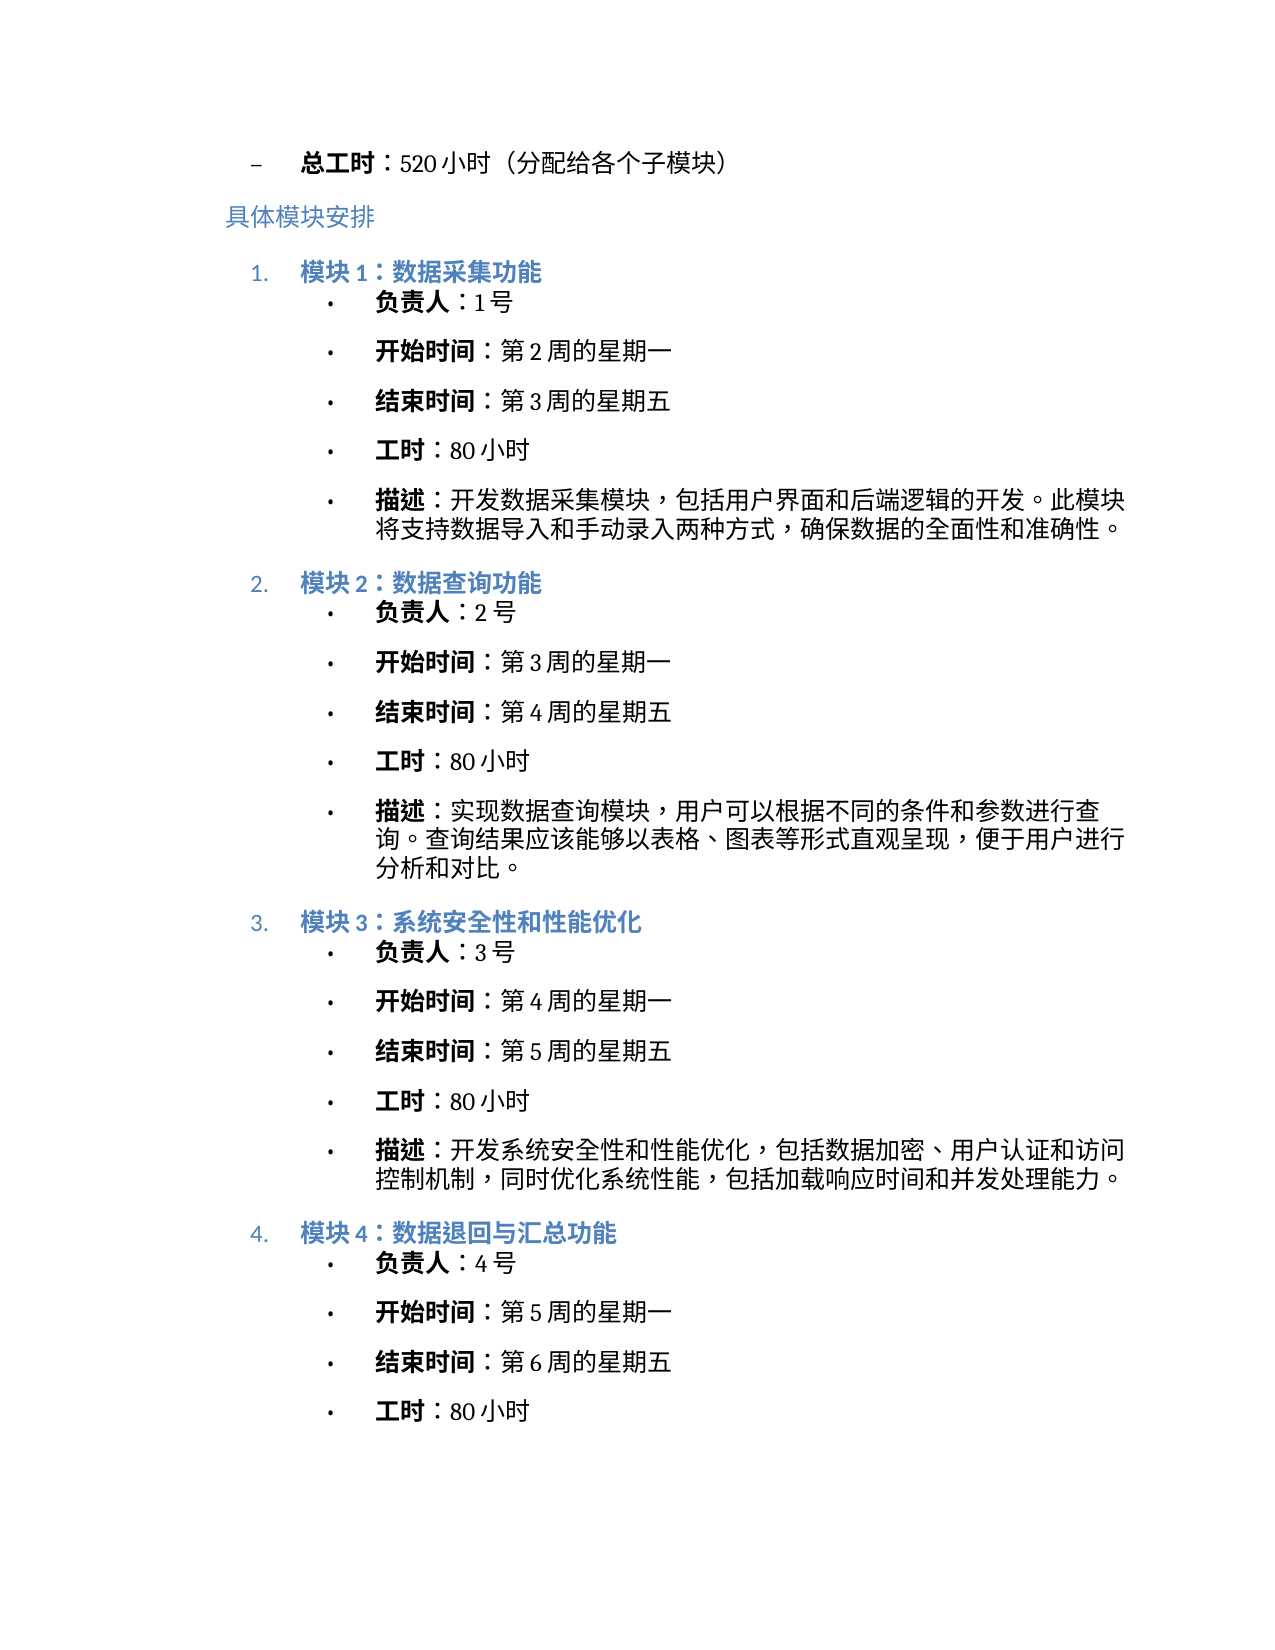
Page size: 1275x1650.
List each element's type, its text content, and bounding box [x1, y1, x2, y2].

list 负责人：2号 [325, 599, 1125, 628]
list 工时：80小时 [325, 748, 1125, 777]
list 负责人：4号 [325, 1249, 1125, 1278]
list 总工时：520小时（分配给各个子模块） [250, 150, 1125, 179]
list 描述：开发数据采集模块，包括用户界面和后端逻辑的开发。此模块将支持数据导入和手动录入两种方式，确保数据的全面性和准确性。 [325, 487, 1125, 544]
list 开始时间：第5周的星期一 [325, 1299, 1125, 1328]
list 开始时间：第2周的星期一 [325, 338, 1125, 367]
subtitle 模块2：数据查询功能 [250, 565, 1125, 599]
list 工时：80小时 [325, 1398, 1125, 1427]
list 描述：实现数据查询模块，用户可以根据不同的条件和参数进行查询。查询结果应该能够以表格、图表等形式直观呈现，便于用户进行分析和对比。 [325, 798, 1125, 884]
list 负责人：1号 [325, 288, 1125, 317]
subtitle 模块1：数据采集功能 [250, 254, 1125, 288]
list 负责人：3号 [325, 939, 1125, 967]
list 结束时间：第6周的星期五 [325, 1349, 1125, 1377]
list 开始时间：第3周的星期一 [325, 649, 1125, 678]
list 工时：80小时 [325, 437, 1125, 466]
list 结束时间：第5周的星期五 [325, 1038, 1125, 1067]
list 描述：开发系统安全性和性能优化，包括数据加密、用户认证和访问控制机制，同时优化系统性能，包括加载响应时间和并发处理能力。 [325, 1137, 1125, 1194]
list 结束时间：第4周的星期五 [325, 698, 1125, 727]
list 结束时间：第3周的星期五 [325, 388, 1125, 416]
subtitle 模块4：数据退回与汇总功能 [250, 1215, 1125, 1249]
list 工时：80小时 [325, 1087, 1125, 1116]
subtitle 模块3：系统安全性和性能优化 [250, 905, 1125, 939]
list 开始时间：第4周的星期一 [325, 988, 1125, 1017]
subtitle 具体模块安排 [175, 199, 1125, 234]
